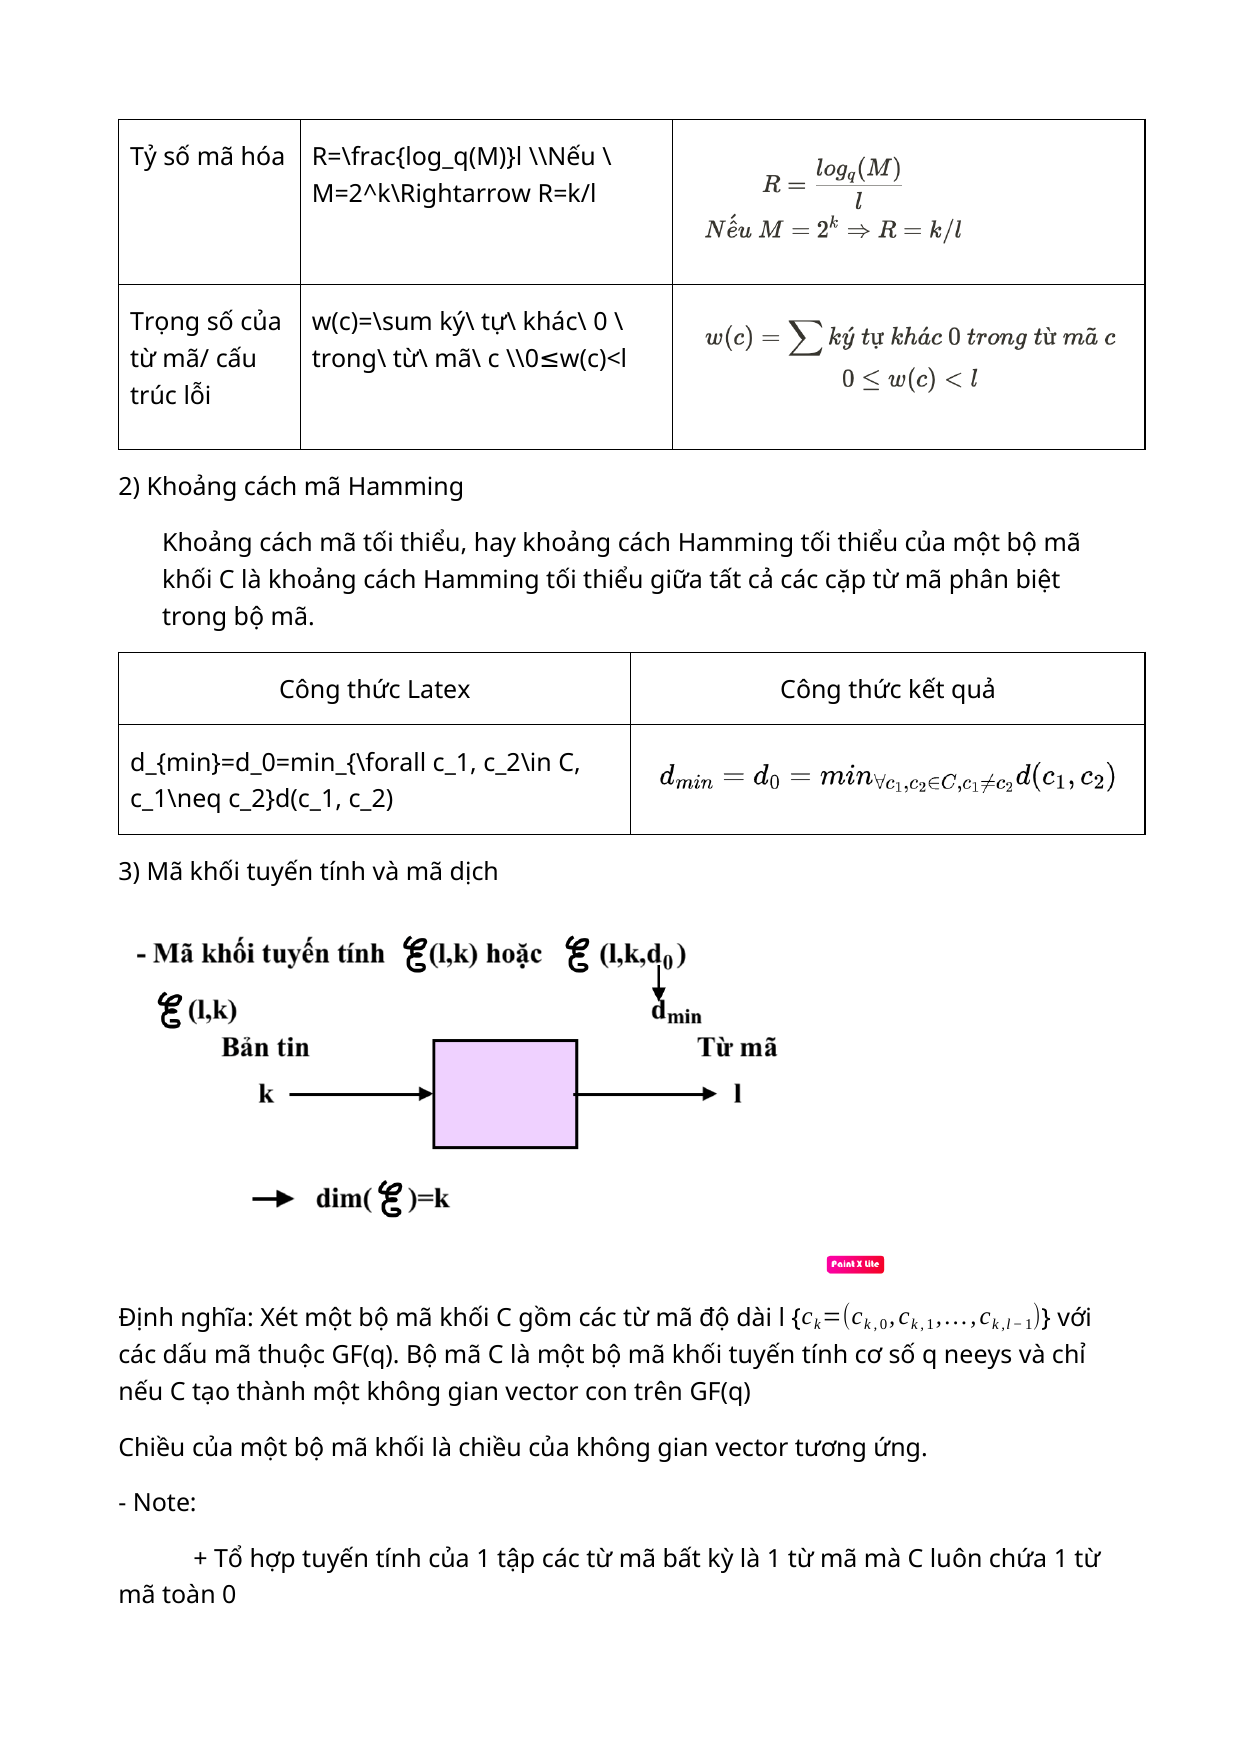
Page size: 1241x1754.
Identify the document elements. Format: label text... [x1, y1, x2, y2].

table_cell [673, 285, 1144, 449]
list Khoảng cách mã Hamming [118, 469, 1122, 503]
list Khoảng cách mã tối thiểu, hay khoảng cách Hamming tối thiểu của một bộ mã khối C là khoảng cách Hamming tối thiểu giữa tất cả các cặp từ mã phân biệt trong bộ mã. [162, 525, 1122, 632]
picture [642, 744, 1133, 807]
picture [683, 303, 1134, 409]
table_header Công thức Latex [119, 653, 630, 724]
picture [118, 909, 891, 1279]
list + Tổ hợp tuyến tính của 1 tập các từ mã bất kỳ là 1 từ mã mà C luôn chứa 1 từ mã toàn 0 [118, 1540, 1122, 1611]
table_cell Tỷ số mã hóa [119, 120, 300, 284]
picture [683, 138, 978, 263]
list Chiều của một bộ mã khối là chiều của không gian vector tương ứng. [118, 1429, 1122, 1463]
list Mã khối tuyến tính và mã dịch [118, 854, 1122, 888]
table_cell R=\frac{log_q(M)}l \\Nếu \ M=2^k\Rightarrow R=k/l [301, 120, 672, 284]
table_cell d_{min}=d_0=min_{\forall c_1, c_2\in C, c_1\neq c_2}d(c_1, c_2) [119, 725, 630, 834]
table_header Công thức kết quả [631, 653, 1144, 724]
table_cell [673, 120, 1144, 284]
table_cell Trọng số của từ mã/ cấu trúc lỗi [119, 285, 300, 449]
list - Note: [118, 1485, 1122, 1519]
table_cell w(c)=\sum ký\ tự\ khác\ 0 \ trong\ từ\ mã\ c \\0≤w(c)<l [301, 285, 672, 449]
list Định nghĩa: Xét một bộ mã khối C gồm các từ mã độ dài l {} với các dấu mã thuộc GF(q). Bộ mã C là một bộ mã khối tuyến tính cơ số q neeys và chỉ nếu C tạo thành một không gian vector con trên GF(q) [118, 1300, 1122, 1408]
table_cell [631, 725, 1144, 834]
